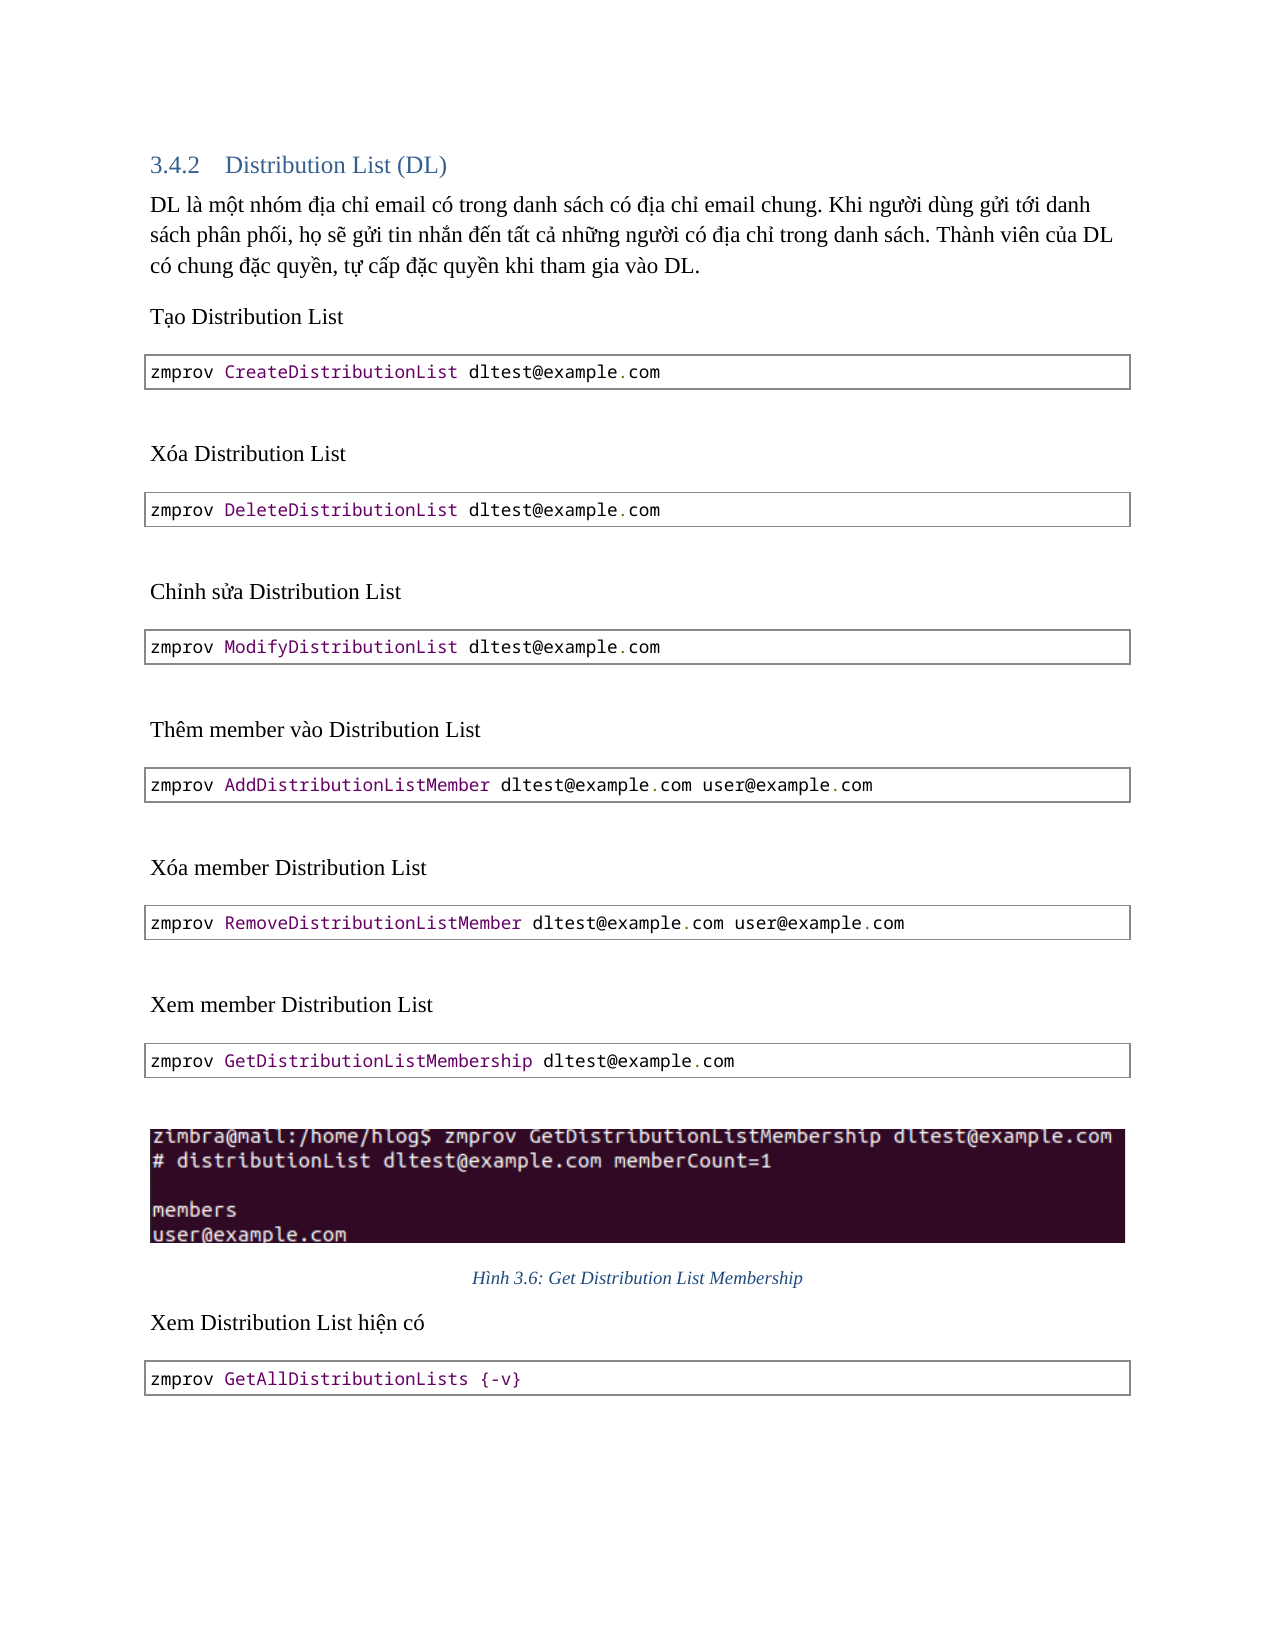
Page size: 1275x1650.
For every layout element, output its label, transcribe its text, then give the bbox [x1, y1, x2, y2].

text Thêm member vào Distribution List [150, 716, 1125, 742]
text Tạo Distribution List [150, 303, 1125, 329]
text Xóa member Distribution List [150, 854, 1125, 880]
text Xóa Distribution List [150, 441, 1125, 467]
text zmprov RemoveDistributionListMember dltest@example.com user@example.com [146, 906, 1129, 939]
text zmprov AddDistributionListMember dltest@example.com user@example.com [146, 769, 1129, 801]
text Hình 3.6: Get Distribution List Membership [150, 1267, 1125, 1288]
text zmprov ModifyDistributionList dltest@example.com [146, 631, 1129, 663]
text zmprov GetAllDistributionLists {-v} [146, 1362, 1129, 1394]
text Xem member Distribution List [150, 991, 1125, 1018]
text zmprov GetDistributionListMembership dltest@example.com [146, 1044, 1129, 1077]
text Xem Distribution List hiện có [150, 1309, 1125, 1336]
text Chỉnh sửa Distribution List [150, 578, 1125, 604]
picture [150, 1129, 1125, 1243]
subtitle Distribution List (DL) [150, 150, 1125, 179]
text DL là một nhóm địa chỉ email có trong danh sách có địa chỉ email chung. Khi người dùng gửi tới danh sách phân phối, họ sẽ gửi tin nhắn đến tất cả những người có địa chỉ trong danh sách. Thành viên của DL có chung đặc quyền, tự cấp đặc quyền khi tham gia vào DL. [150, 191, 1125, 278]
text zmprov DeleteDistributionList dltest@example.com [146, 493, 1129, 526]
text zmprov CreateDistributionList dltest@example.com [146, 356, 1129, 388]
